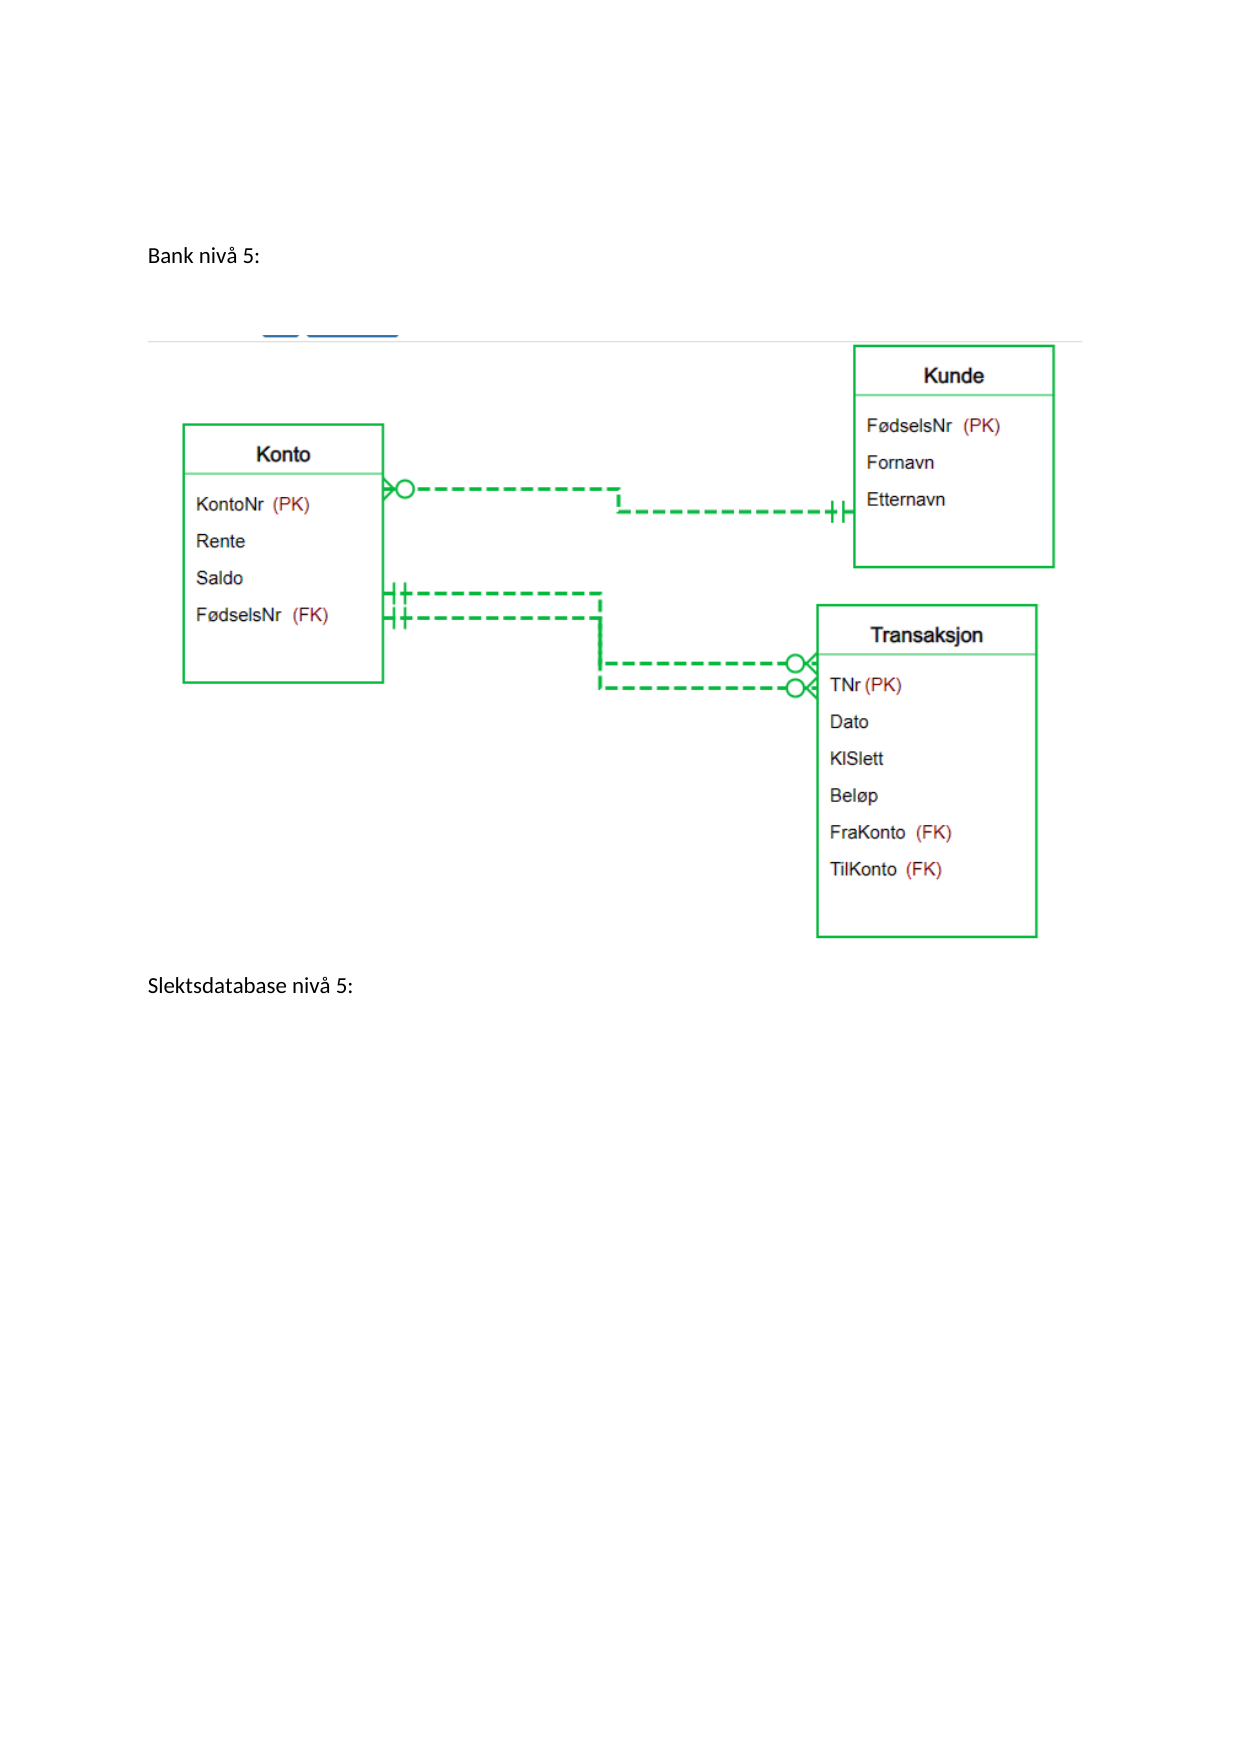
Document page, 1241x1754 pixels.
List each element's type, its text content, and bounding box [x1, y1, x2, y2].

text Bank nivå 5: [148, 241, 1093, 269]
text Slektsdatabase nivå 5: [148, 971, 1093, 999]
